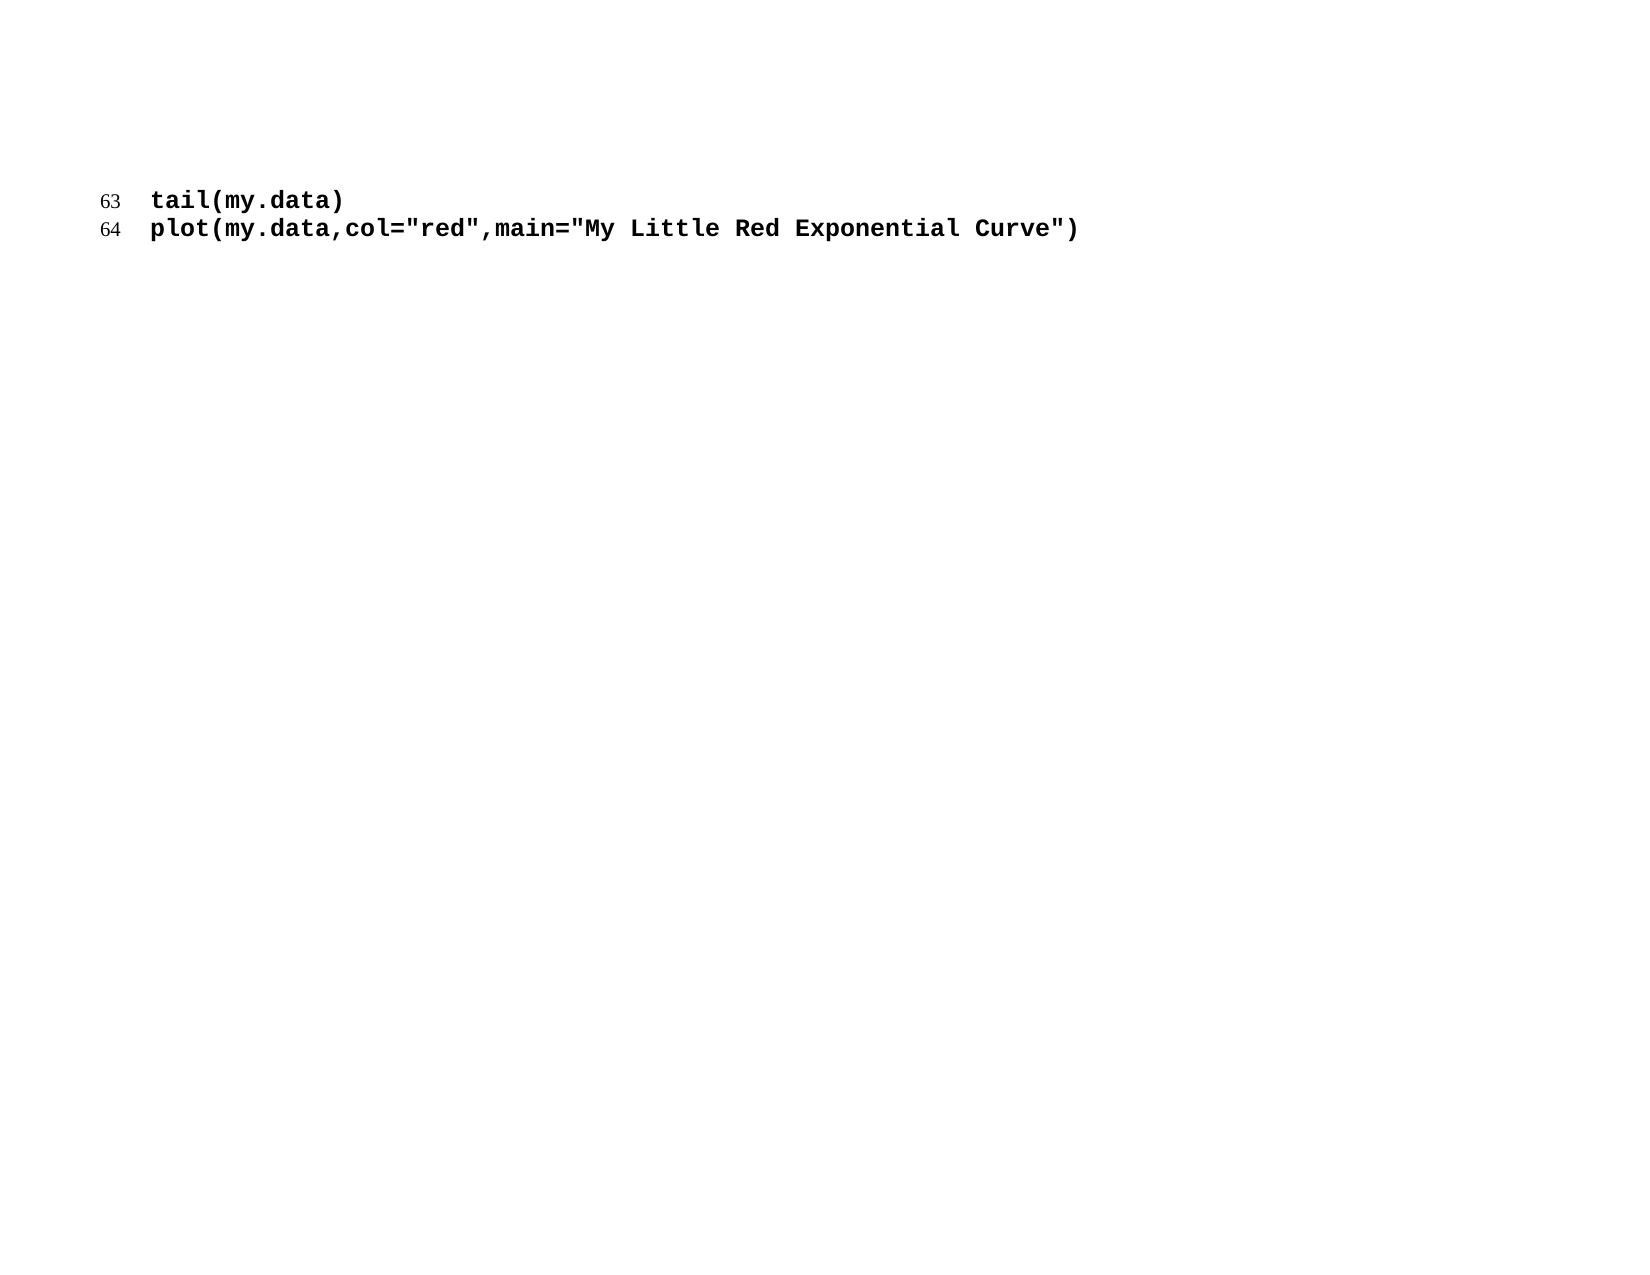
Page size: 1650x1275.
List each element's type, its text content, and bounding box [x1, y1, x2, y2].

text plot(my.data,col="red",main="My Little Red Exponential Curve") [150, 216, 1500, 244]
text tail(my.data) [150, 187, 1500, 216]
